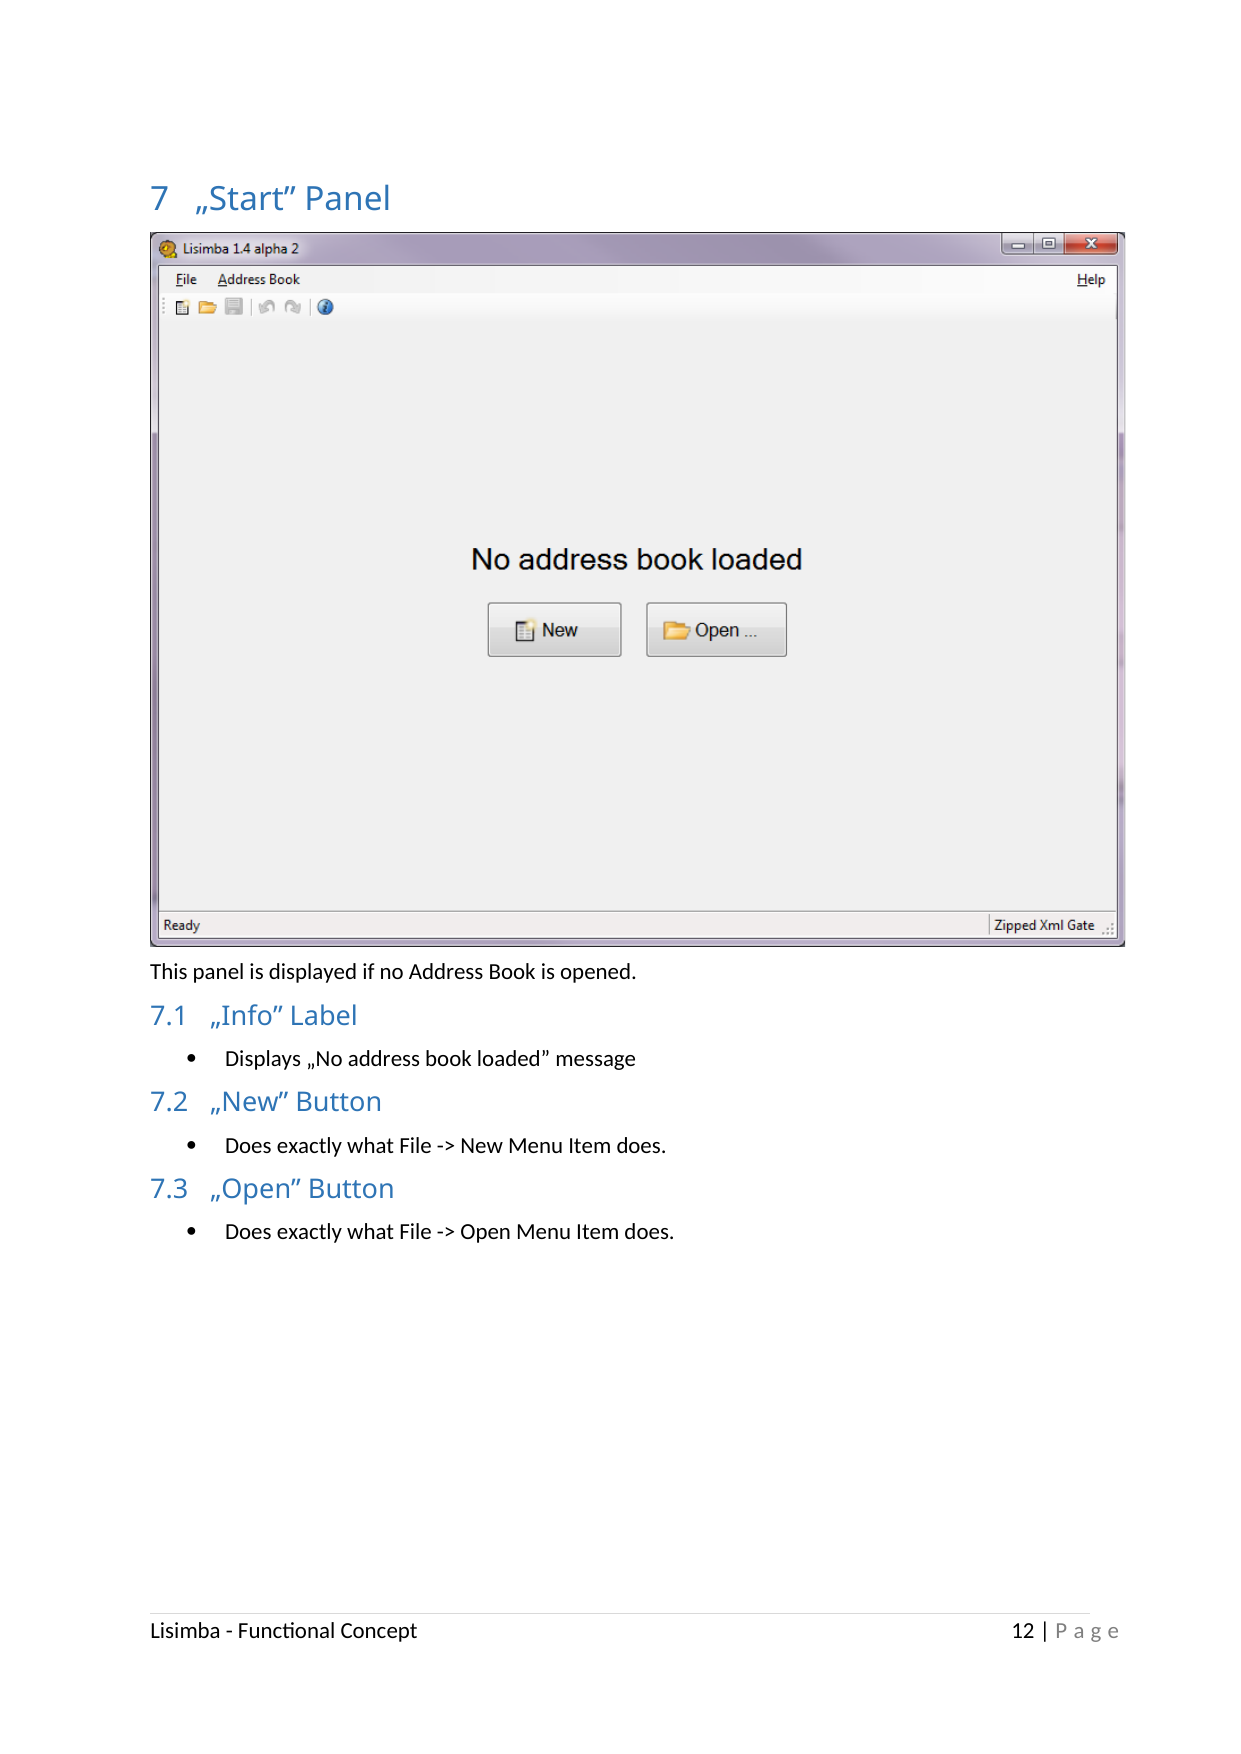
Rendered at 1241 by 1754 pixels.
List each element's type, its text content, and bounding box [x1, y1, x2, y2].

subtitle „Start” Panel [150, 175, 1090, 220]
subtitle „New” Button [150, 1083, 1090, 1119]
subtitle „Open” Button [150, 1169, 1090, 1206]
list Does exactly what File -> Open Menu Item does. [187, 1217, 1090, 1245]
list Does exactly what File -> New Menu Item does. [187, 1131, 1090, 1159]
list Displays „No address book loaded” message [187, 1044, 1090, 1072]
text This panel is displayed if no Address Book is opened. [150, 957, 1090, 985]
picture [150, 232, 1125, 947]
subtitle „Info” Label [150, 996, 1090, 1033]
